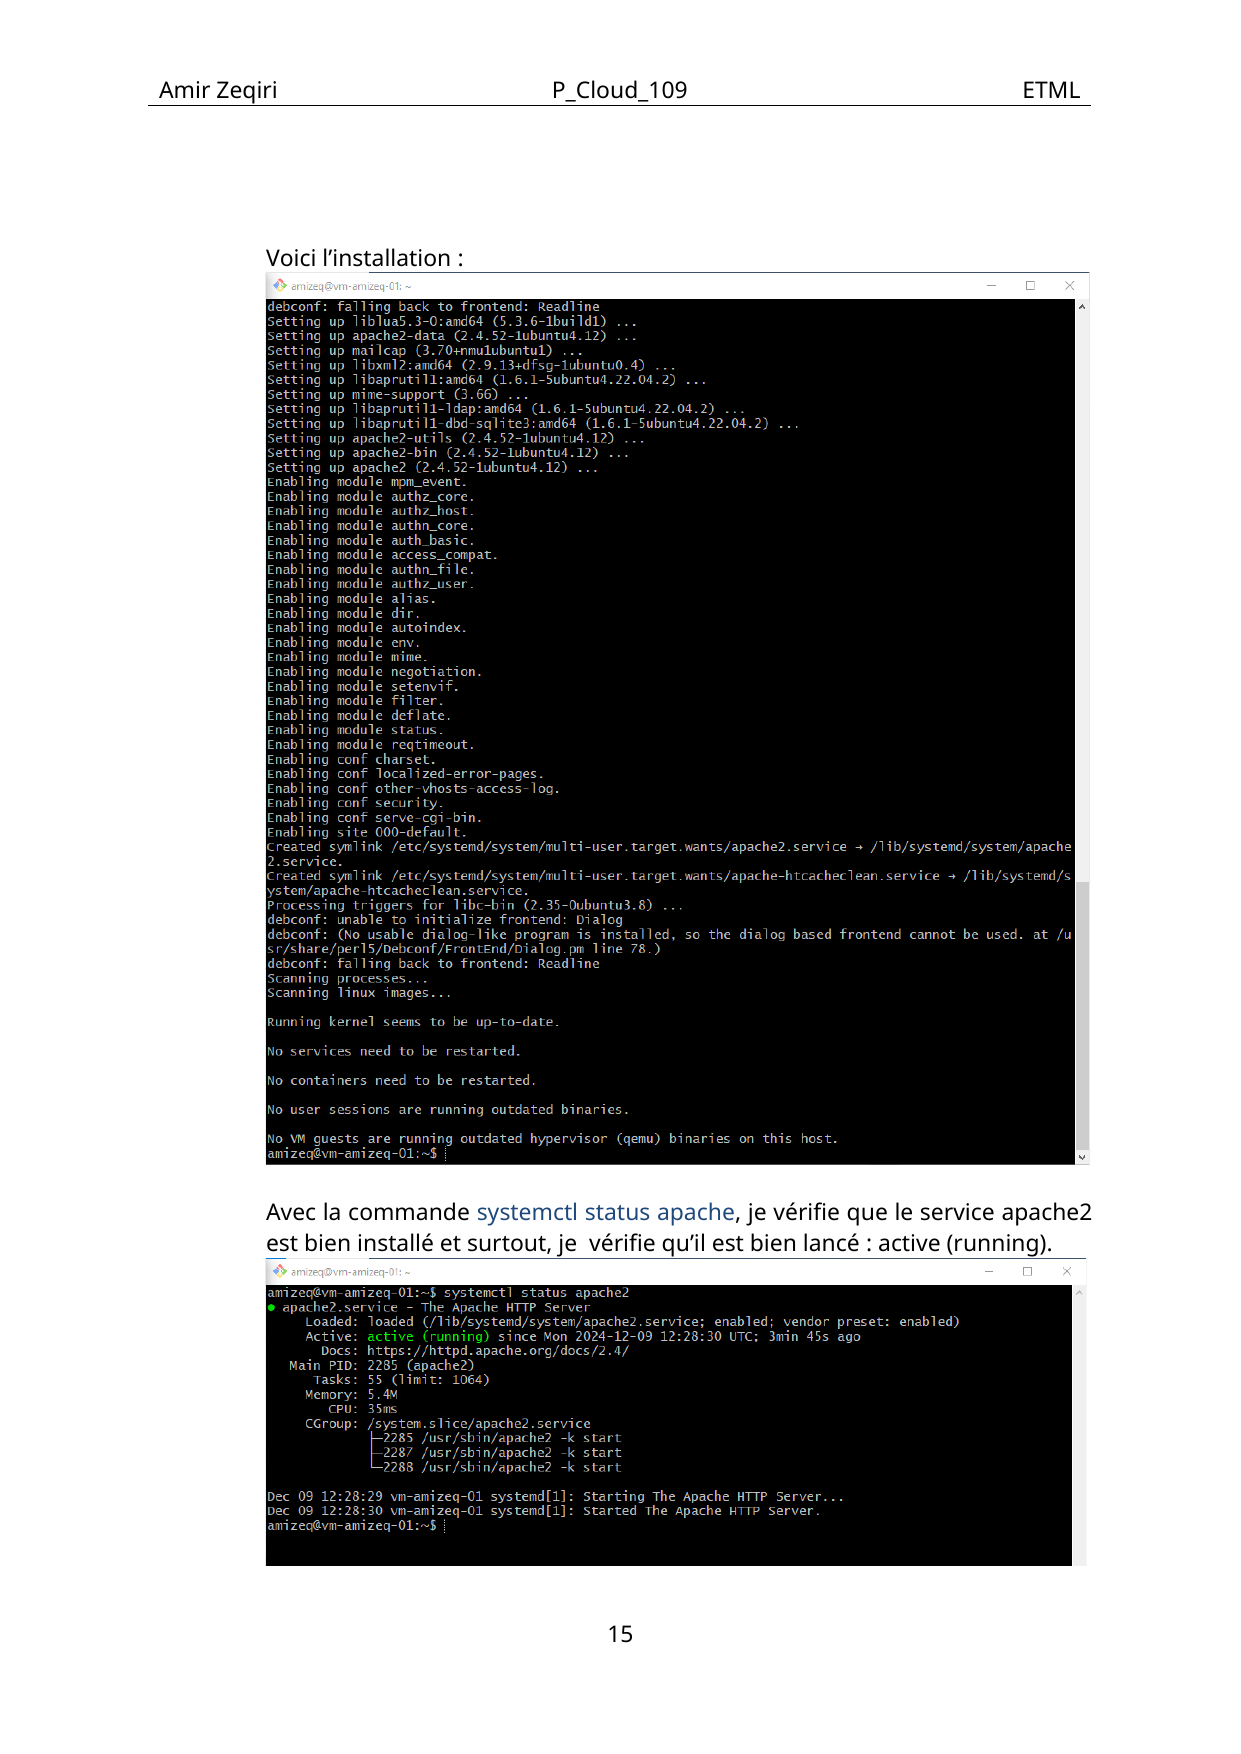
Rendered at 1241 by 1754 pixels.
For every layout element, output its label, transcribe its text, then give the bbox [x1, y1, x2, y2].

text Voici l’installation : [266, 241, 1092, 273]
picture [265, 272, 1090, 1165]
picture [265, 1258, 1087, 1566]
text Avec la commande systemctl status apache, je vérifie que le service apache2 est bien installé et surtout, je vérifie qu’il est bien lancé : active (running). [266, 1196, 1092, 1259]
